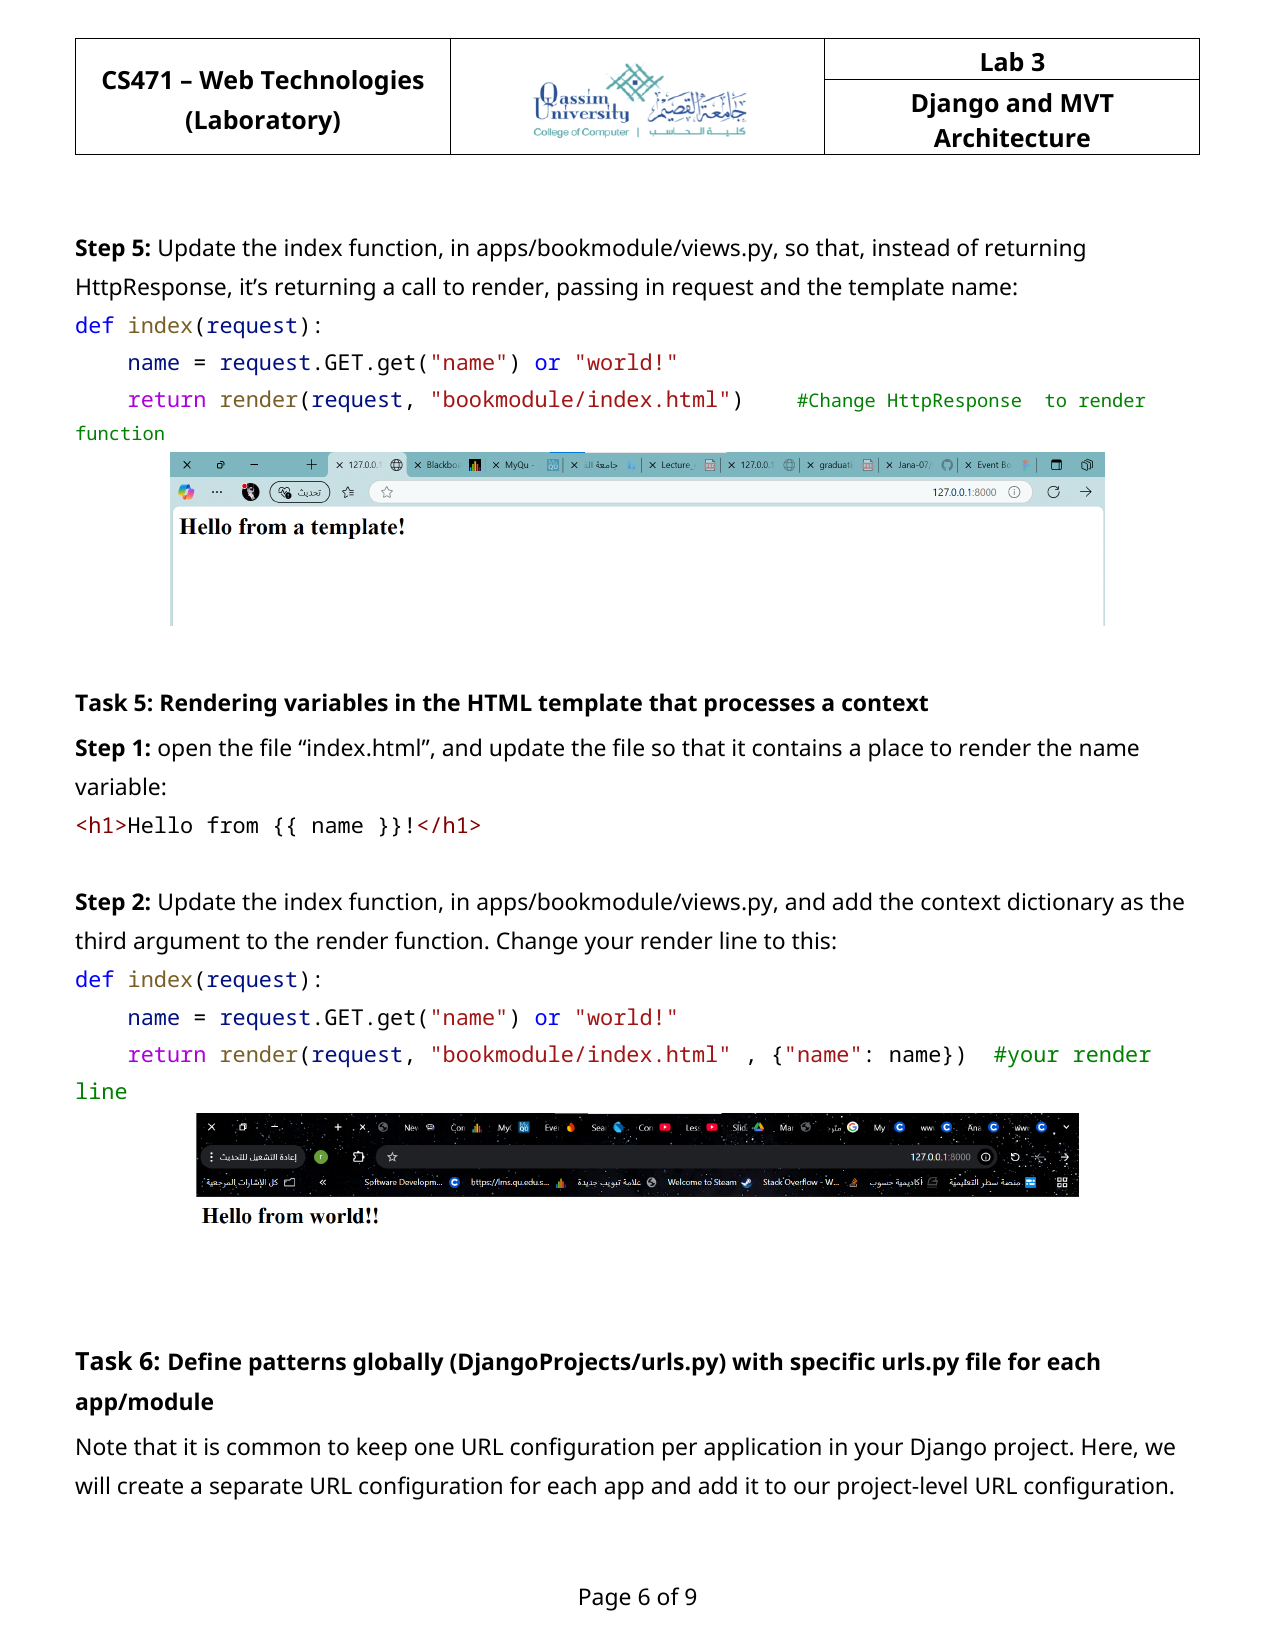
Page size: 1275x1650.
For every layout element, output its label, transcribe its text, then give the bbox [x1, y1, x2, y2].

text Step 5: Update the index function, in apps/bookmodule/views.py, so that, instead of returning HttpResponse, it’s returning a call to render, passing in request and the template name: [75, 232, 1200, 302]
text Step 2: Update the index function, in apps/bookmodule/views.py, and add the context dictionary as the third argument to the render function. Change your render line to this: [75, 886, 1200, 957]
text Task 6: Define patterns globally (DjangoProjects/urls.py) with specific urls.py file for each app/module [75, 1344, 1200, 1417]
picture [524, 52, 751, 147]
picture [170, 452, 1105, 626]
picture [196, 1113, 1079, 1325]
text def index(request): [75, 310, 1200, 340]
text Note that it is common to keep one URL configuration per application in your Django project. Here, we will create a separate URL configuration for each app and add it to our project-level URL configuration. [75, 1431, 1200, 1501]
text Task 5: Rendering variables in the HTML template that processes a context [75, 687, 1200, 718]
text return render(request, "bookmodule/index.html" , {"name": name}) #your render line [75, 1039, 1200, 1106]
text def index(request): [75, 964, 1200, 994]
text name = request.GET.get("name") or "world!" [75, 347, 1200, 377]
text <h1>Hello from {{ name }}!</h1> [75, 810, 1200, 840]
text name = request.GET.get("name") or "world!" [75, 1002, 1200, 1031]
text return render(request, "bookmodule/index.html") #Change HttpResponse to render function [75, 384, 1200, 446]
text Step 1: open the file “index.html”, and update the file so that it contains a place to render the name variable: [75, 732, 1200, 802]
